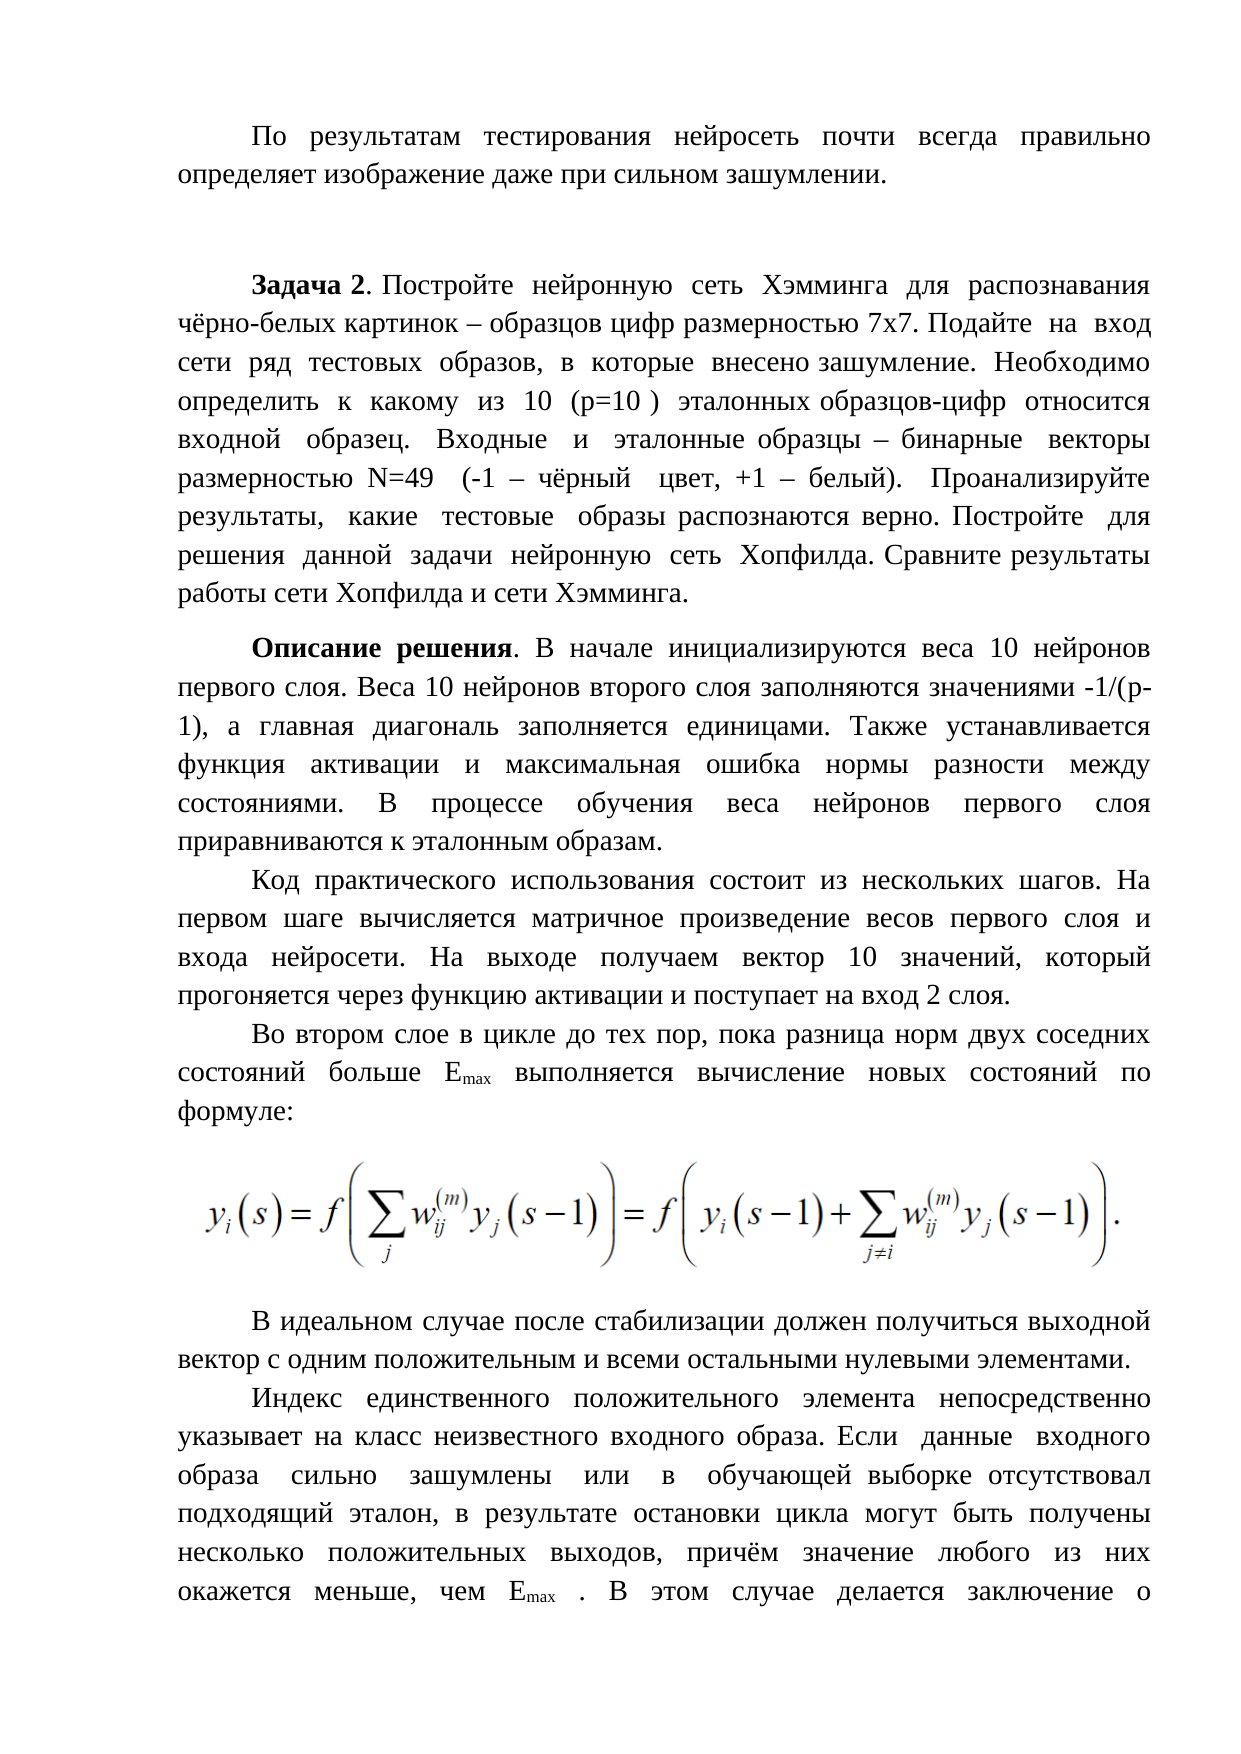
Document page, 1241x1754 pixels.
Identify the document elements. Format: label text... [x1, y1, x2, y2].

text Код практического использования состоит из нескольких шагов. На первом шаге вычисляется матричное произведение весов первого слоя и входа нейросети. На выходе получаем вектор 10 значений, который прогоняется через функцию активации и поступает на вход 2 слоя. [177, 862, 1152, 1011]
text Во втором слое в цикле до тех пор, пока разница норм двух соседних состояний больше Еmax выполняется вычисление новых состояний по формуле: [177, 1016, 1152, 1127]
text По результатам тестирования нейросеть почти всегда правильно определяет изображение даже при сильном зашумлении. [177, 118, 1152, 190]
text В идеальном случае после стабилизации должен получиться выходной вектор с одним положительным и всеми остальными нулевыми элементами. [177, 1303, 1152, 1375]
text Описание решения. В начале инициализируются веса 10 нейронов первого слоя. Веса 10 нейронов второго слоя заполняются значениями -1/(p-1), а главная диагональ заполняется единицами. Также устанавливается функция активации и максимальная ошибка нормы разности между состояниями. В процессе обучения веса нейронов первого слоя приравниваются к эталонным образам. [177, 631, 1152, 857]
text Задача 2. Постройте нейронную сеть Хэмминга для распознавания чёрно-белых картинок – образцов цифр размерностью 7x7. Подайте на вход сети ряд тестовых образов, в которые внесено зашумление. Необходимо определить к какому из 10 (p=10 ) эталонных образцов-цифр относится входной образец. Входные и эталонные образцы – бинарные векторы размерностью N=49 (-1 – чёрный цвет, +1 – белый). Проанализируйте результаты, какие тестовые образы распознаются верно. Постройте для решения данной задачи нейронную сеть Хопфилда. Сравните результаты работы сети Хопфилда и сети Хэмминга. [177, 267, 1152, 609]
picture [177, 1131, 1152, 1298]
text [177, 1380, 1152, 1606]
